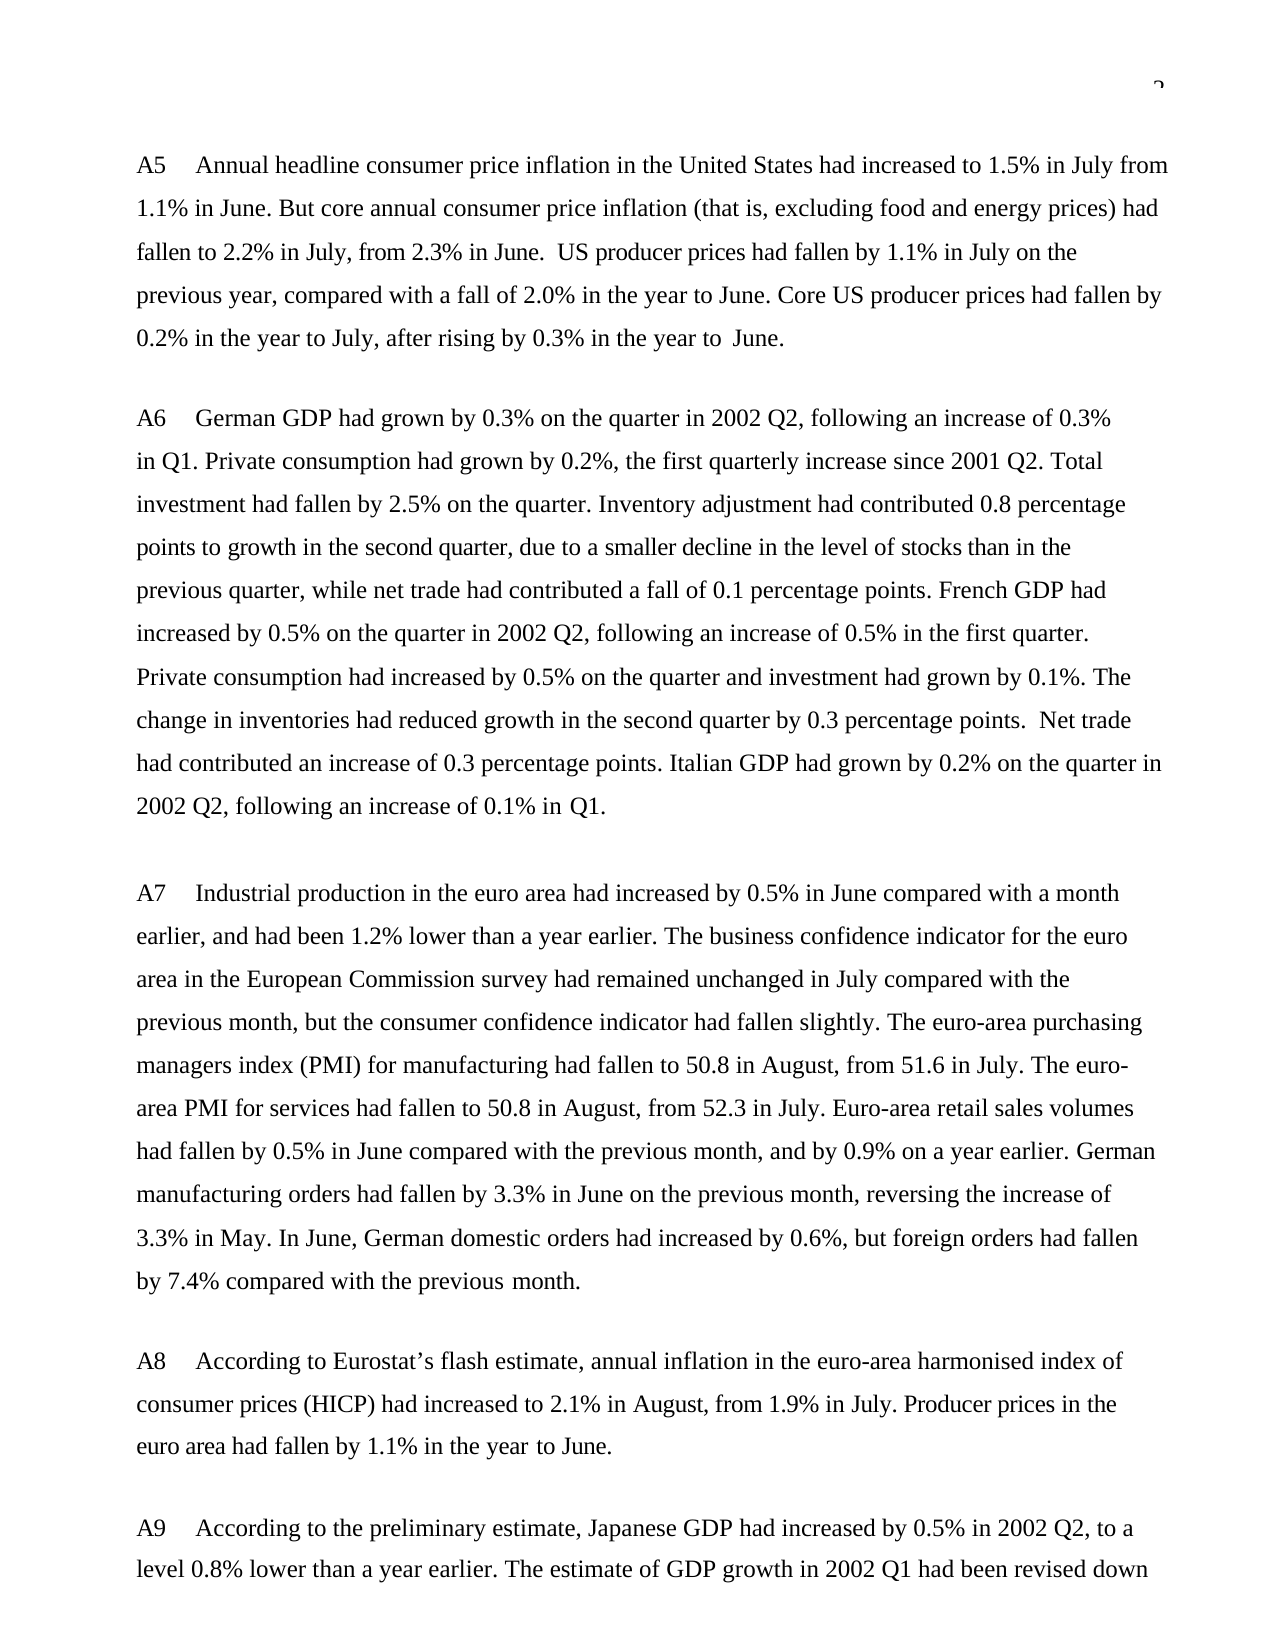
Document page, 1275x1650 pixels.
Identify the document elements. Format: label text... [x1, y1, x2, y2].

text A7 Industrial production in the euro area had increased by 0.5% in June compared with a month earlier, and had been 1.2% lower than a year earlier. The business confidence indicator for the euro area in the European Commission survey had remained unchanged in July compared with the previous month, but the consumer confidence indicator had fallen slightly. The euro-area purchasing managers index (PMI) for manufacturing had fallen to 50.8 in August, from 51.6 in July. The euro-area PMI for services had fallen to 50.8 in August, from 52.3 in July. Euro-area retail sales volumes had fallen by 0.5% in June compared with the previous month, and by 0.9% on a year earlier. German manufacturing orders had fallen by 3.3% in June on the previous month, reversing the increase of 3.3% in May. In June, German domestic orders had increased by 0.6%, but foreign orders had fallen by 7.4% compared with the previous month. [136, 878, 1160, 1294]
text A5 Annual headline consumer price inflation in the United States had increased to 1.5% in July from 1.1% in June. But core annual consumer price inflation (that is, excluding food and energy prices) had fallen to 2.2% in July, from 2.3% in June. US producer prices had fallen by 1.1% in July on the previous year, compared with a fall of 2.0% in the year to June. Core US producer prices had fallen by 0.2% in the year to July, after rising by 0.3% in the year to June. [136, 150, 1171, 352]
text A6 German GDP had grown by 0.3% on the quarter in 2002 Q2, following an increase of 0.3% in Q1. Private consumption had grown by 0.2%, the first quarterly increase since 2001 Q2. Total investment had fallen by 2.5% on the quarter. Inventory adjustment had contributed 0.8 percentage points to growth in the second quarter, due to a smaller decline in the level of stocks than in the previous quarter, while net trade had contributed a fall of 0.1 percentage points. French GDP had increased by 0.5% on the quarter in 2002 Q2, following an increase of 0.5% in the first quarter. [136, 403, 1136, 647]
text Private consumption had increased by 0.5% on the quarter and investment had grown by 0.1%. The change in inventories had reduced growth in the second quarter by 0.3 percentage points. Net trade had contributed an increase of 0.3 percentage points. Italian GDP had grown by 0.2% on the quarter in 2002 Q2, following an increase of 0.1% in Q1. [136, 662, 1167, 820]
text A9 According to the preliminary estimate, Japanese GDP had increased by 0.5% in 2002 Q2, to a level 0.8% lower than a year earlier. The estimate of GDP growth in 2002 Q1 had been revised down [136, 1513, 1155, 1583]
text A8 According to Eurostat’s flash estimate, annual inflation in the euro-area harmonised index of consumer prices (HICP) had increased to 2.1% in August, from 1.9% in July. Producer prices in the euro area had fallen by 1.1% in the year to June. [136, 1346, 1136, 1460]
